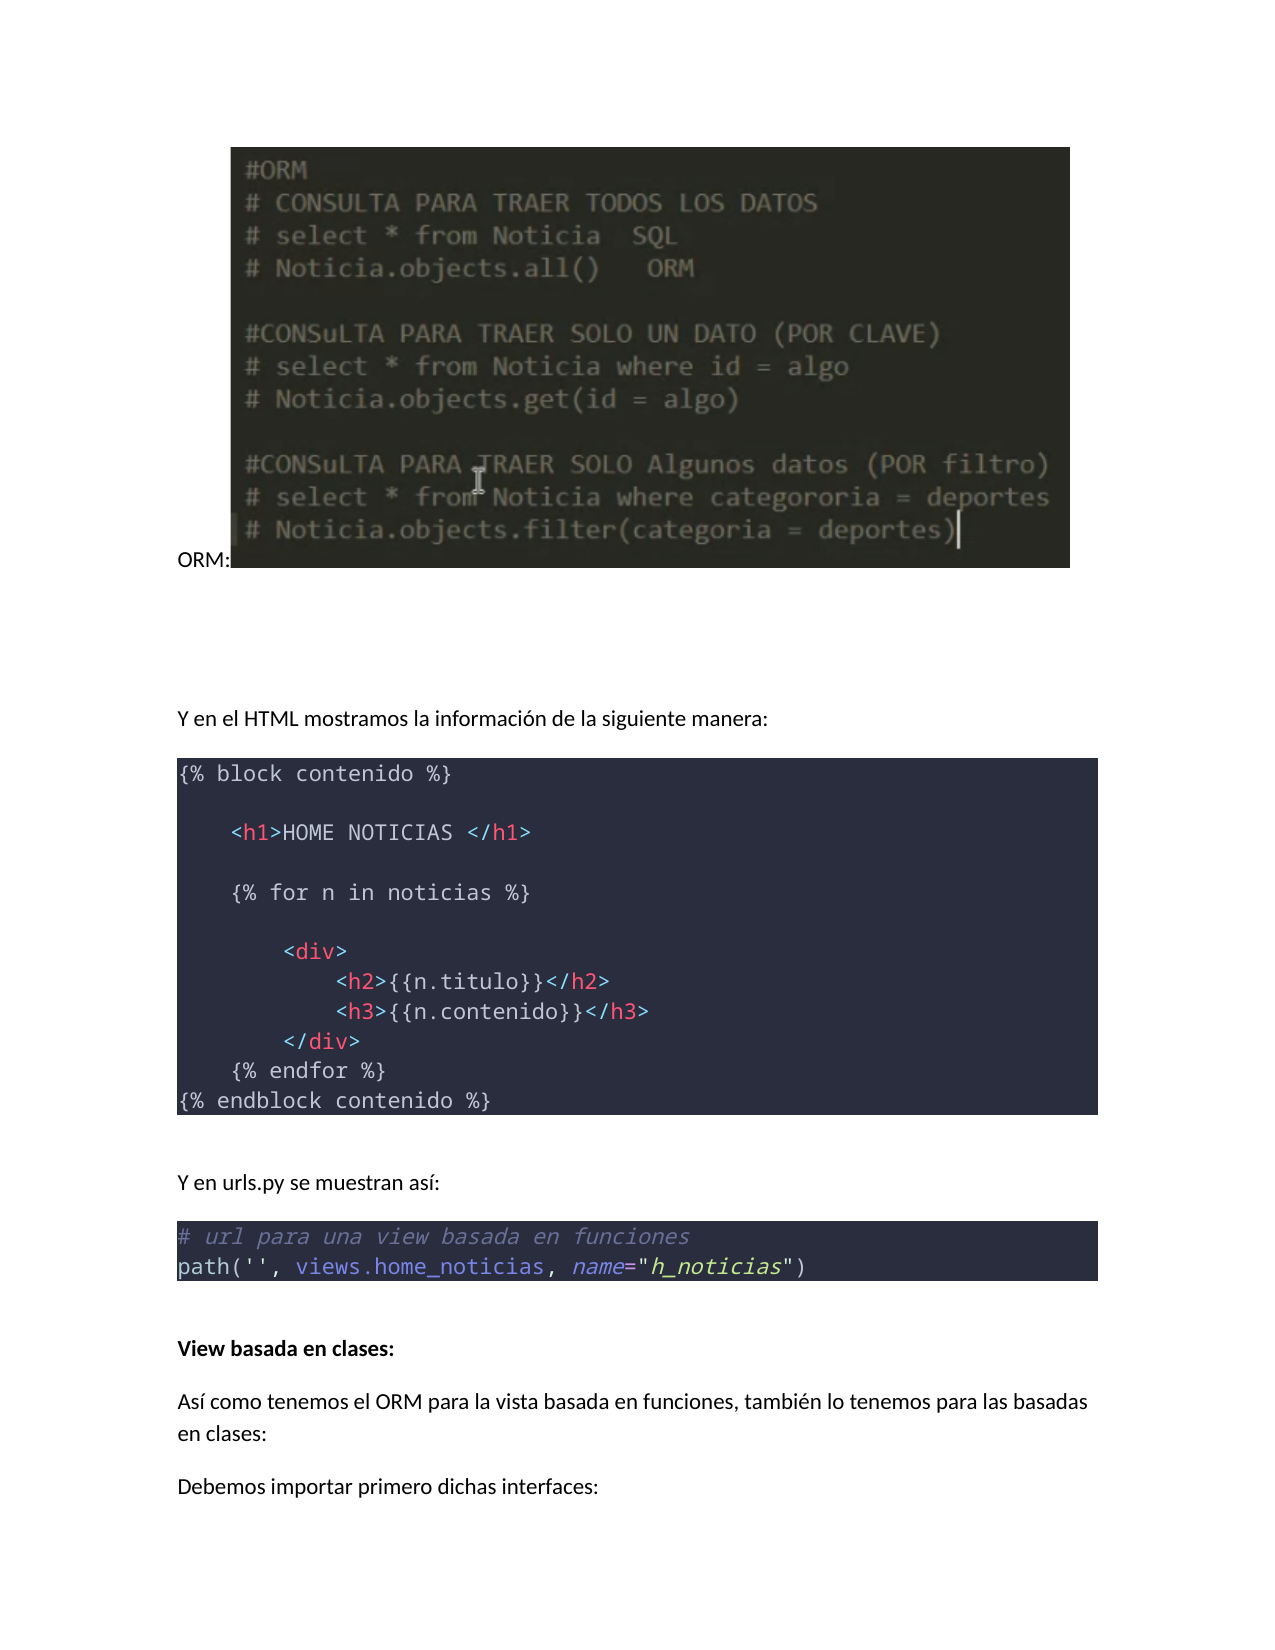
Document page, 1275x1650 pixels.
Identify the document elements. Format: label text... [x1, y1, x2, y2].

text <h3>{{n.contenido}}</h3> [177, 996, 1098, 1026]
text <h1>HOME NOTICIAS </h1> [177, 817, 1098, 847]
picture [230, 147, 1070, 568]
text <h2>{{n.titulo}}</h2> [177, 966, 1098, 996]
text View basada en clases: [177, 1334, 1098, 1362]
text {% endfor %} [177, 1056, 1098, 1085]
text Y en urls.py se muestran así: [177, 1168, 1098, 1196]
text Debemos importar primero dichas interfaces: [177, 1472, 1098, 1500]
text Y en el HTML mostramos la información de la siguiente manera: [177, 704, 1098, 733]
text path('', views.home_noticias, name="h_noticias") [177, 1251, 1098, 1281]
text # url para una view basada en funciones [177, 1221, 1098, 1251]
text Así como tenemos el ORM para la vista basada en funciones, también lo tenemos para las basadas en clases: [177, 1387, 1098, 1447]
text {% block contenido %} [177, 758, 1098, 787]
text {% for n in noticias %} [177, 877, 1098, 907]
text <div> [177, 936, 1098, 966]
text {% endblock contenido %} [177, 1085, 1098, 1115]
text </div> [177, 1026, 1098, 1056]
